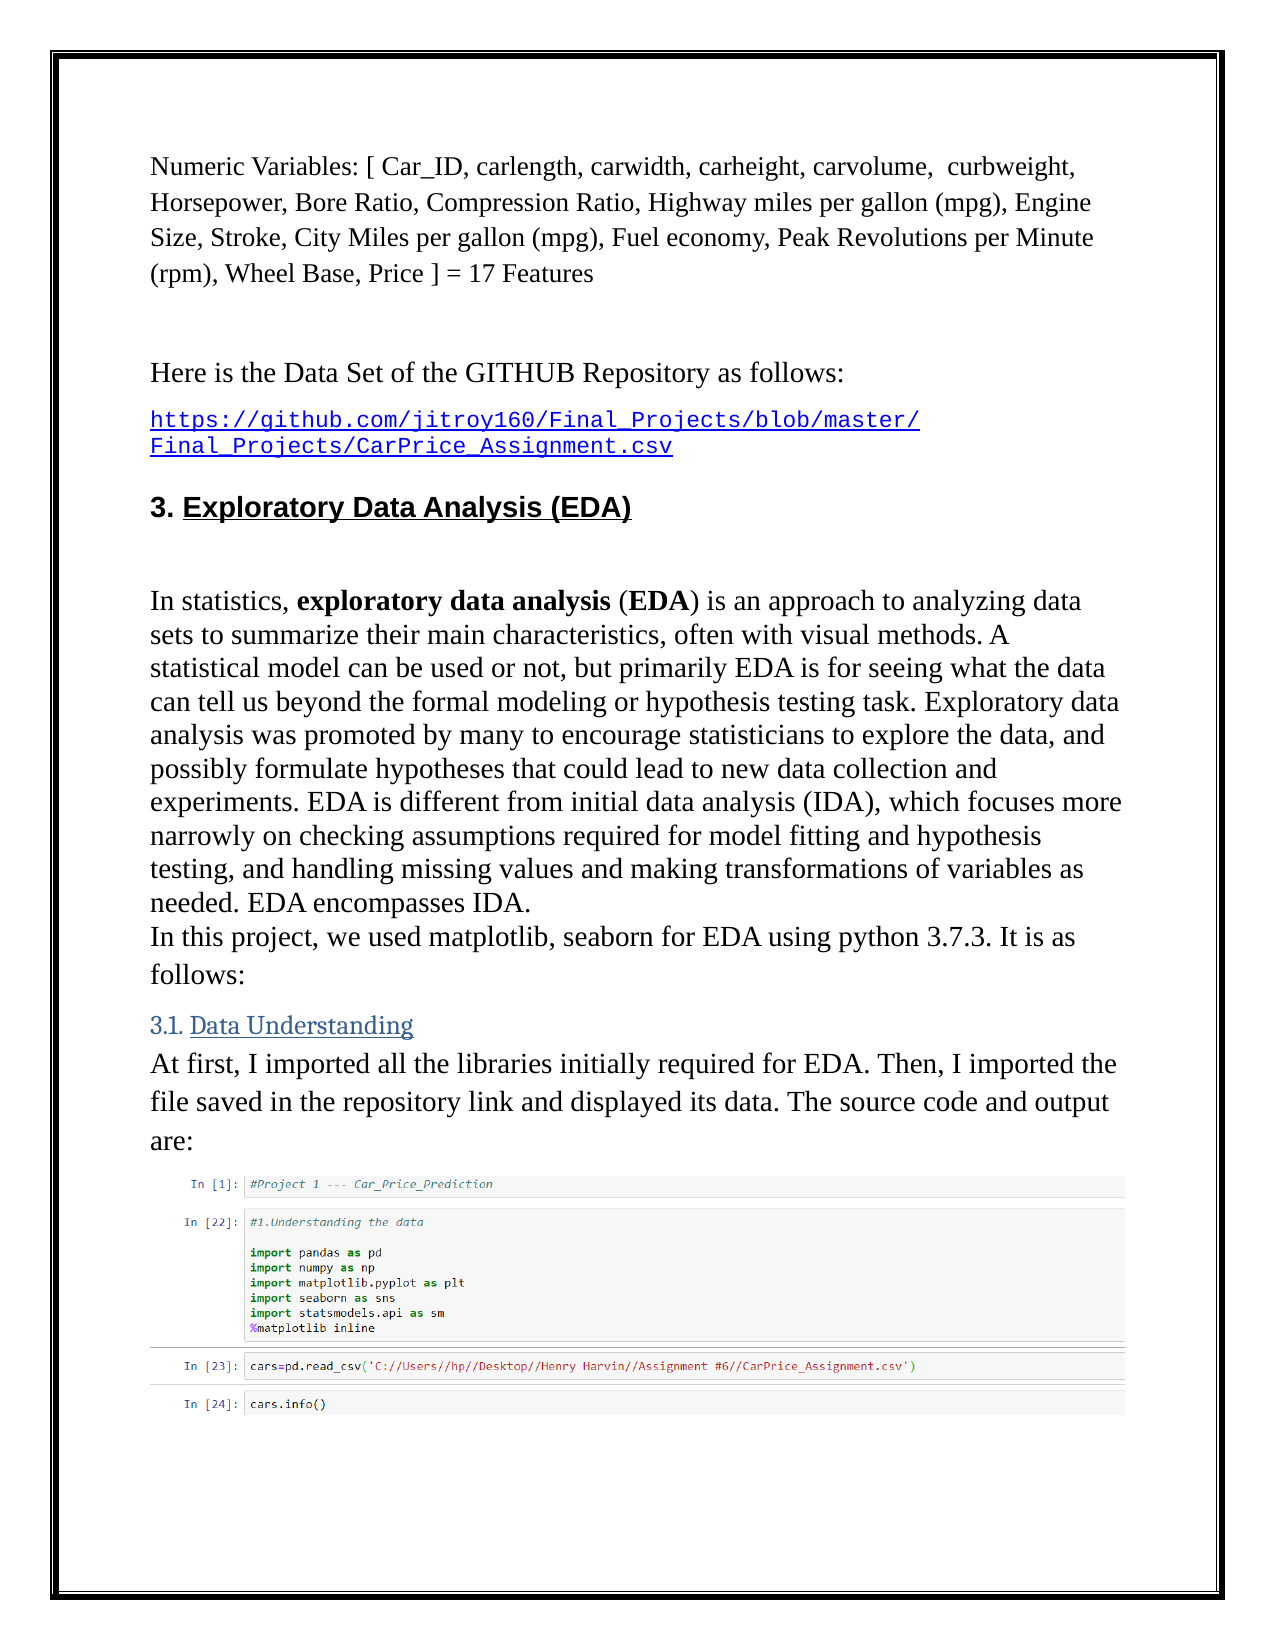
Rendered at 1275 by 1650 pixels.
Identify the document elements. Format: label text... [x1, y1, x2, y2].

text https://github.com/jitroy160/Final_Projects/blob/master/Final_Projects/CarPrice_Assignment.csv [150, 408, 1125, 460]
text Here is the Data Set of the GITHUB Repository as follows: [150, 355, 1125, 389]
subtitle 3.1. Data Understanding [150, 1010, 1125, 1041]
picture [150, 1176, 1125, 1415]
text At first, I imported all the libraries initially required for EDA. Then, I imported the file saved in the repository link and displayed its data. The source code and output are: [150, 1046, 1125, 1157]
text In this project, we used matplotlib, seaborn for EDA using python 3.7.3. It is as follows: [150, 919, 1125, 991]
text Numeric Variables: [ Car_ID, carlength, carwidth, carheight, carvolume, curbweight, Horsepower, Bore Ratio, Compression Ratio, Highway miles per gallon (mpg), Engine Size, Stroke, City Miles per gallon (mpg), Fuel economy, Peak Revolutions per Minute (rpm), Wheel Base, Price ] = 17 Features [150, 150, 1125, 288]
subtitle 3. Exploratory Data Analysis (EDA) [150, 489, 1125, 523]
text In statistics, exploratory data analysis (EDA) is an approach to analyzing data sets to summarize their main characteristics, often with visual methods. A statistical model can be used or not, but primarily EDA is for seeing what the data can tell us beyond the formal modeling or hypothesis testing task. Exploratory data analysis was promoted by many to encourage statisticians to explore the data, and possibly formulate hypotheses that could lead to new data collection and experiments. EDA is different from initial data analysis (IDA), which focuses more narrowly on checking assumptions required for model fitting and hypothesis testing, and handling missing values and making transformations of variables as needed. EDA encompasses IDA. [150, 583, 1125, 919]
